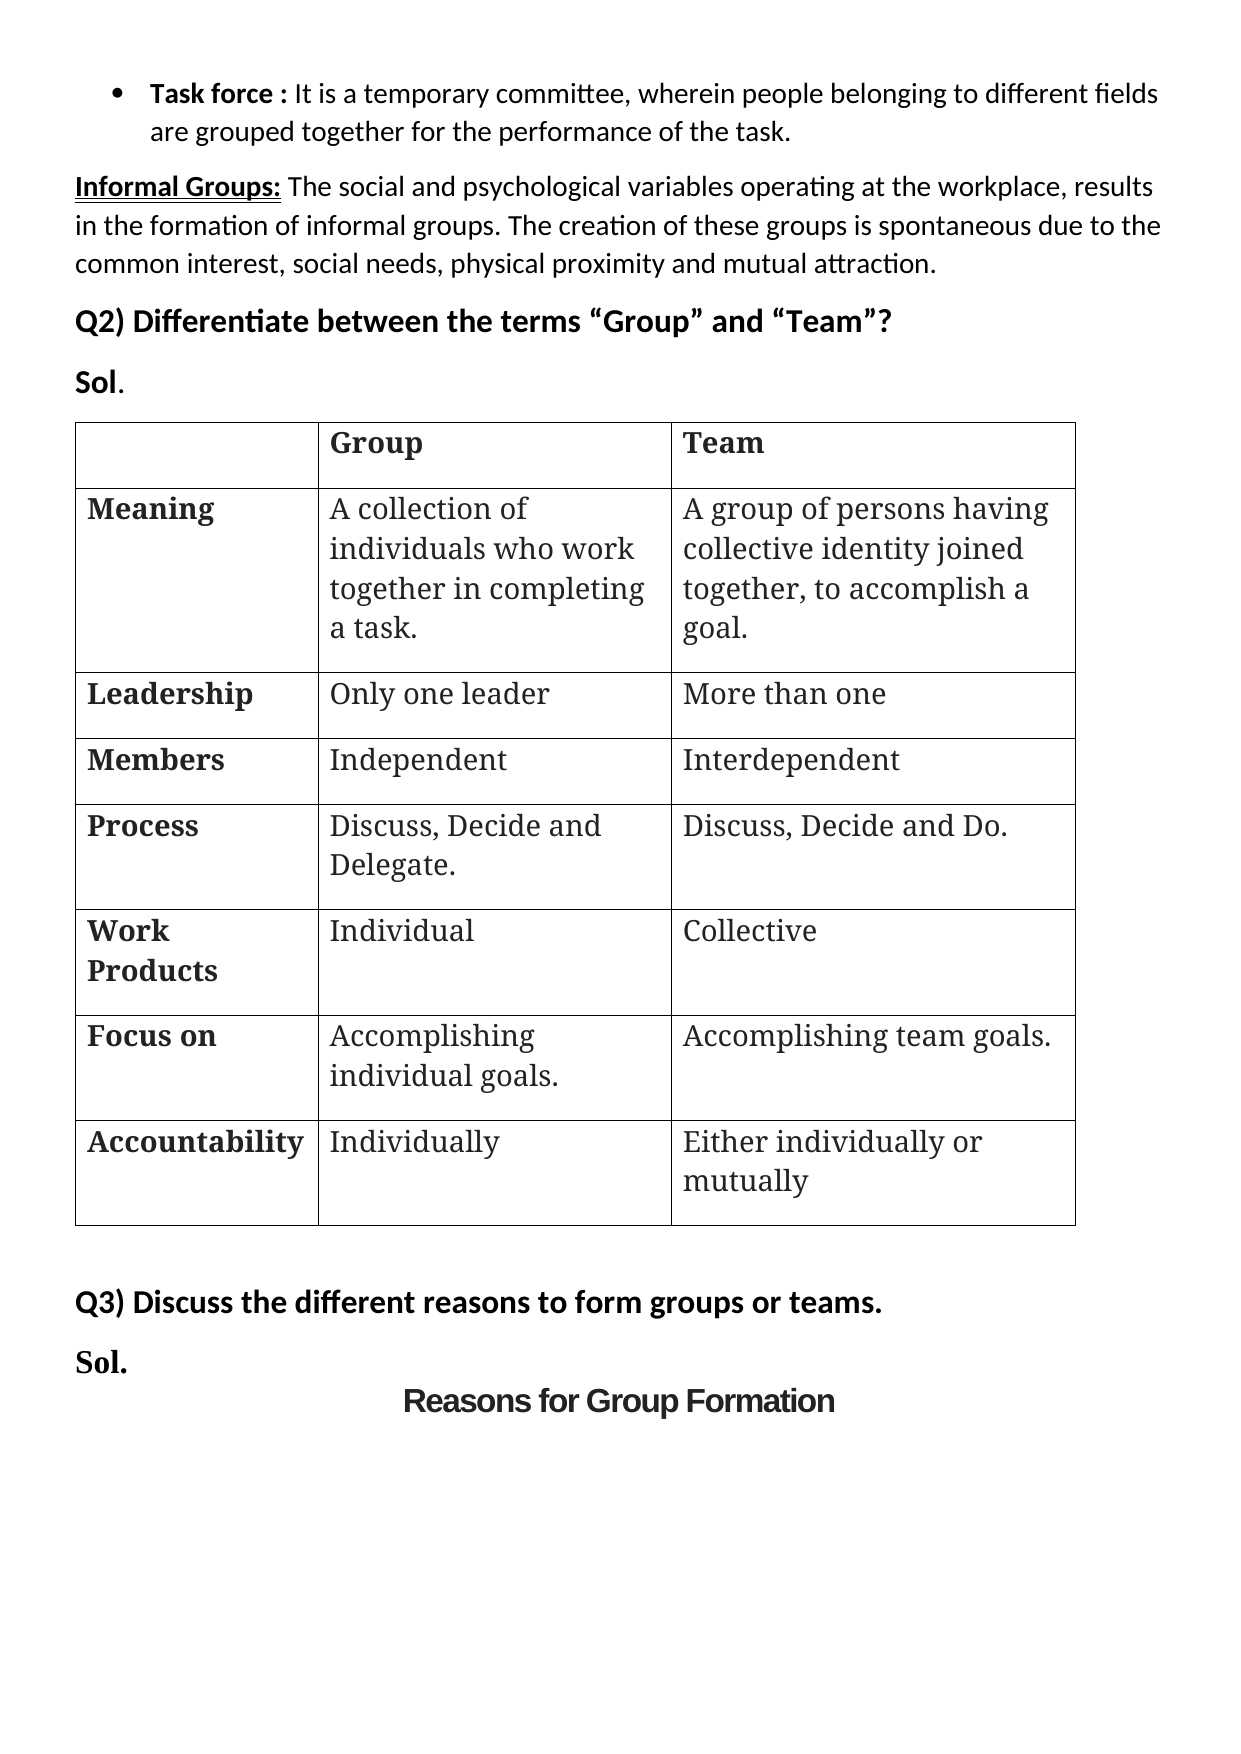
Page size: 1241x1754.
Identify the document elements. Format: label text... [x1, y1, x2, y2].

table_cell Accomplishing team goals. [672, 1016, 1075, 1120]
table_cell Accountability [76, 1121, 318, 1225]
table_cell A collection of individuals who work together in completing a task. [319, 489, 671, 672]
table_cell Work Products [76, 910, 318, 1014]
subtitle Sol. [75, 1342, 1165, 1381]
text Reasons for Group Formation [75, 1381, 1165, 1419]
table_cell Discuss, Decide and Delegate. [319, 805, 671, 909]
table_cell Discuss, Decide and Do. [672, 805, 1075, 909]
table_cell Leadership [76, 673, 318, 738]
table_header Team [672, 423, 1075, 487]
table_cell Individual [319, 910, 671, 1014]
table_cell Interdependent [672, 739, 1075, 804]
table_header [76, 423, 318, 487]
text Informal Groups: The social and psychological variables operating at the workplace, results in the formation of informal groups. The creation of these groups is spontaneous due to the common interest, social needs, physical proximity and mutual attraction. [75, 168, 1165, 281]
table_cell A group of persons having collective identity joined together, to accomplish a goal. [672, 489, 1075, 672]
text Q2) Differentiate between the terms “Group” and “Team”? [75, 301, 1165, 341]
table_cell Only one leader [319, 673, 671, 738]
table_cell Process [76, 805, 318, 909]
table_header Group [319, 423, 671, 487]
table_cell Members [76, 739, 318, 804]
table_cell More than one [672, 673, 1075, 738]
table_cell Meaning [76, 489, 318, 672]
table_cell Independent [319, 739, 671, 804]
list Task force : It is a temporary committee, wherein people belonging to different fields are grouped together for the performance of the task. [112, 75, 1165, 149]
table_cell Either individually or mutually [672, 1121, 1075, 1225]
text Q3) Discuss the different reasons to form groups or teams. [75, 1282, 1165, 1322]
text Sol. [75, 361, 1165, 402]
table_cell Individually [319, 1121, 671, 1225]
table_cell Focus on [76, 1016, 318, 1120]
table_cell Collective [672, 910, 1075, 1014]
table_cell Accomplishing individual goals. [319, 1016, 671, 1120]
